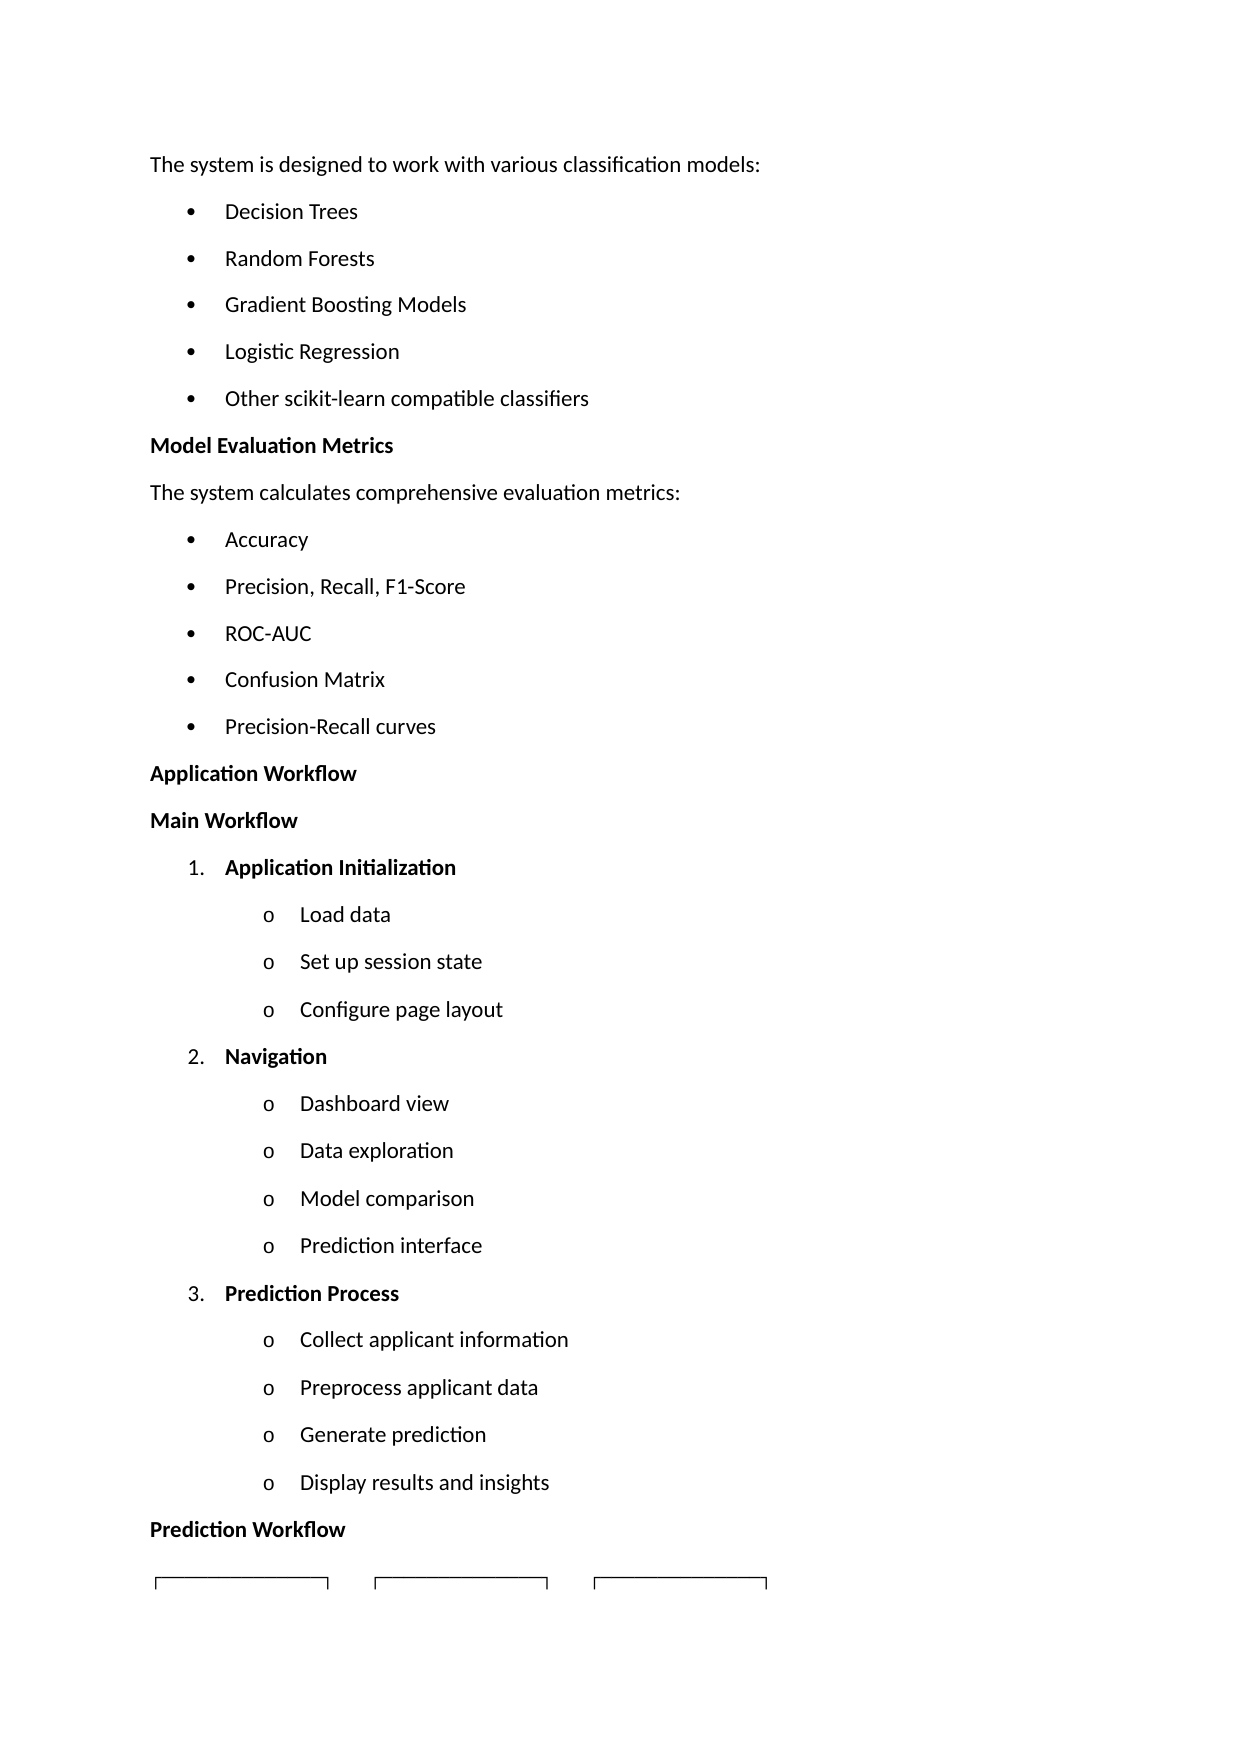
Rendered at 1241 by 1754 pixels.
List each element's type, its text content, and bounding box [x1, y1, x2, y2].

list Prediction interface [262, 1231, 1090, 1260]
text ┌──────────────┐ ┌──────────────┐ ┌──────────────┐ [150, 1562, 1090, 1590]
text The system is designed to work with various classification models: [150, 150, 1090, 178]
list Gradient Boosting Models [187, 291, 1090, 319]
list Random Forests [187, 244, 1090, 272]
list Precision-Recall curves [187, 712, 1090, 741]
list Accuracy [187, 525, 1090, 553]
list Navigation [187, 1042, 1090, 1070]
list Application Initialization [187, 853, 1090, 881]
list Other scikit-learn compatible classifiers [187, 384, 1090, 412]
text Prediction Workflow [150, 1515, 1090, 1543]
list Confusion Matrix [187, 666, 1090, 694]
list Preprocess applicant data [262, 1373, 1090, 1401]
text Main Workflow [150, 806, 1090, 834]
list Precision, Recall, F1-Score [187, 572, 1090, 600]
text The system calculates comprehensive evaluation metrics: [150, 478, 1090, 506]
list Model comparison [262, 1184, 1090, 1212]
list Collect applicant information [262, 1326, 1090, 1354]
list Dashboard view [262, 1089, 1090, 1118]
list Logistic Regression [187, 337, 1090, 366]
list Configure page layout [262, 995, 1090, 1023]
text Application Workflow [150, 759, 1090, 787]
text Model Evaluation Metrics [150, 431, 1090, 459]
list Load data [262, 900, 1090, 928]
list Prediction Process [187, 1279, 1090, 1307]
list Generate prediction [262, 1420, 1090, 1449]
list Data exploration [262, 1136, 1090, 1165]
list ROC-AUC [187, 619, 1090, 647]
list Set up session state [262, 947, 1090, 976]
list Decision Trees [187, 197, 1090, 225]
list Display results and insights [262, 1468, 1090, 1496]
